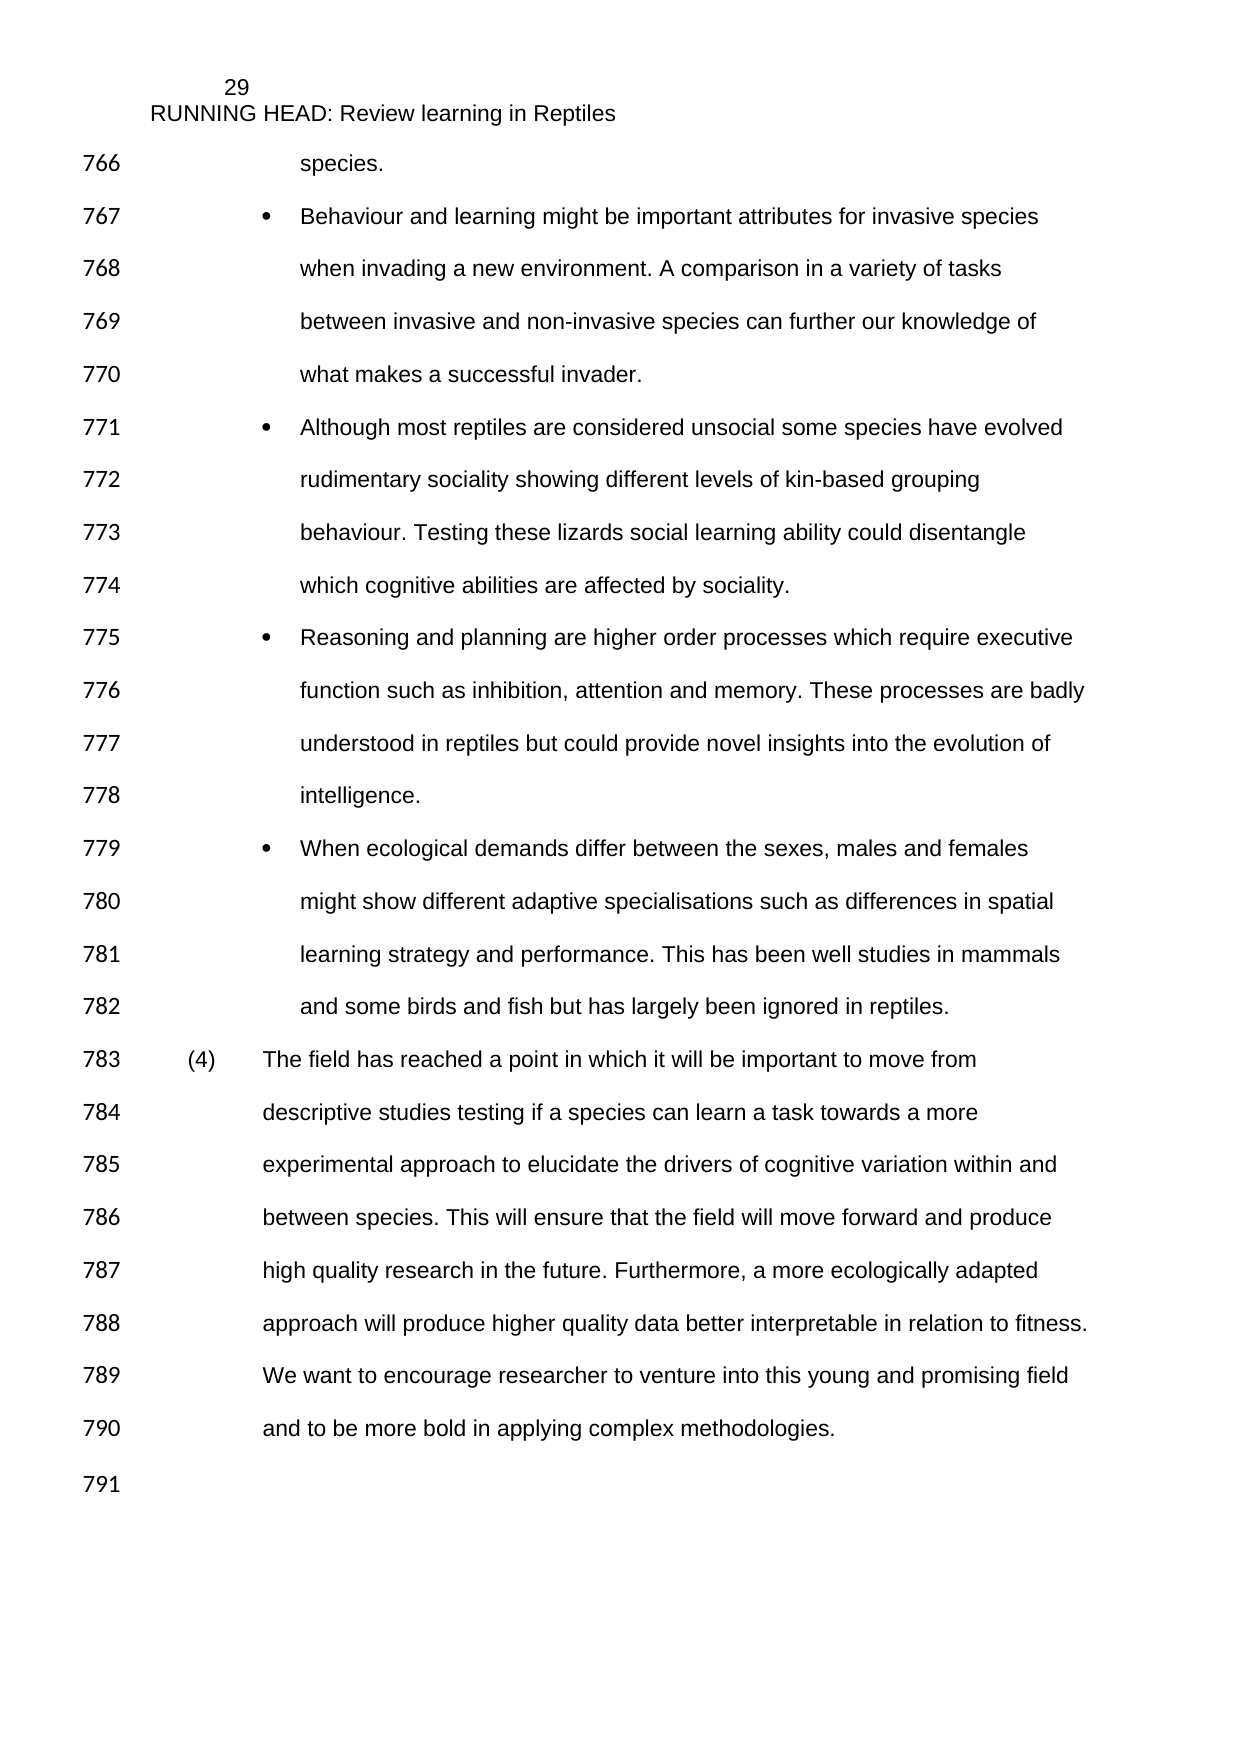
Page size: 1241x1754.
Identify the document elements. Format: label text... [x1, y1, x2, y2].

list Behaviour and learning might be important attributes for invasive species when invading a new environment. A comparison in a variety of tasks between invasive and non-invasive species can further our knowledge of what makes a successful invader. [262, 203, 1090, 387]
list The field has reached a point in which it will be important to move from descriptive studies testing if a species can learn a task towards a more experimental approach to elucidate the drivers of cognitive variation within and between species. This will ensure that the field will move forward and produce high quality research in the future. Furthermore, a more ecologically adapted approach will produce higher quality data better interpretable in relation to fitness. We want to encourage researcher to venture into this young and promising field and to be more bold in applying complex methodologies. [187, 1046, 1090, 1441]
list Reasoning and planning are higher order processes which require executive function such as inhibition, attention and memory. These processes are badly understood in reptiles but could provide novel insights into the evolution of intelligence. [262, 624, 1090, 809]
list When ecological demands differ between the sexes, males and females might show different adaptive specialisations such as differences in spatial learning strategy and performance. This has been well studies in mammals and some birds and fish but has largely been ignored in reptiles. [262, 835, 1090, 1020]
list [262, 150, 1090, 176]
list Although most reptiles are considered unsocial some species have evolved rudimentary sociality showing different levels of kin-based grouping behaviour. Testing these lizards social learning ability could disentangle which cognitive abilities are affected by sociality. [262, 413, 1090, 598]
